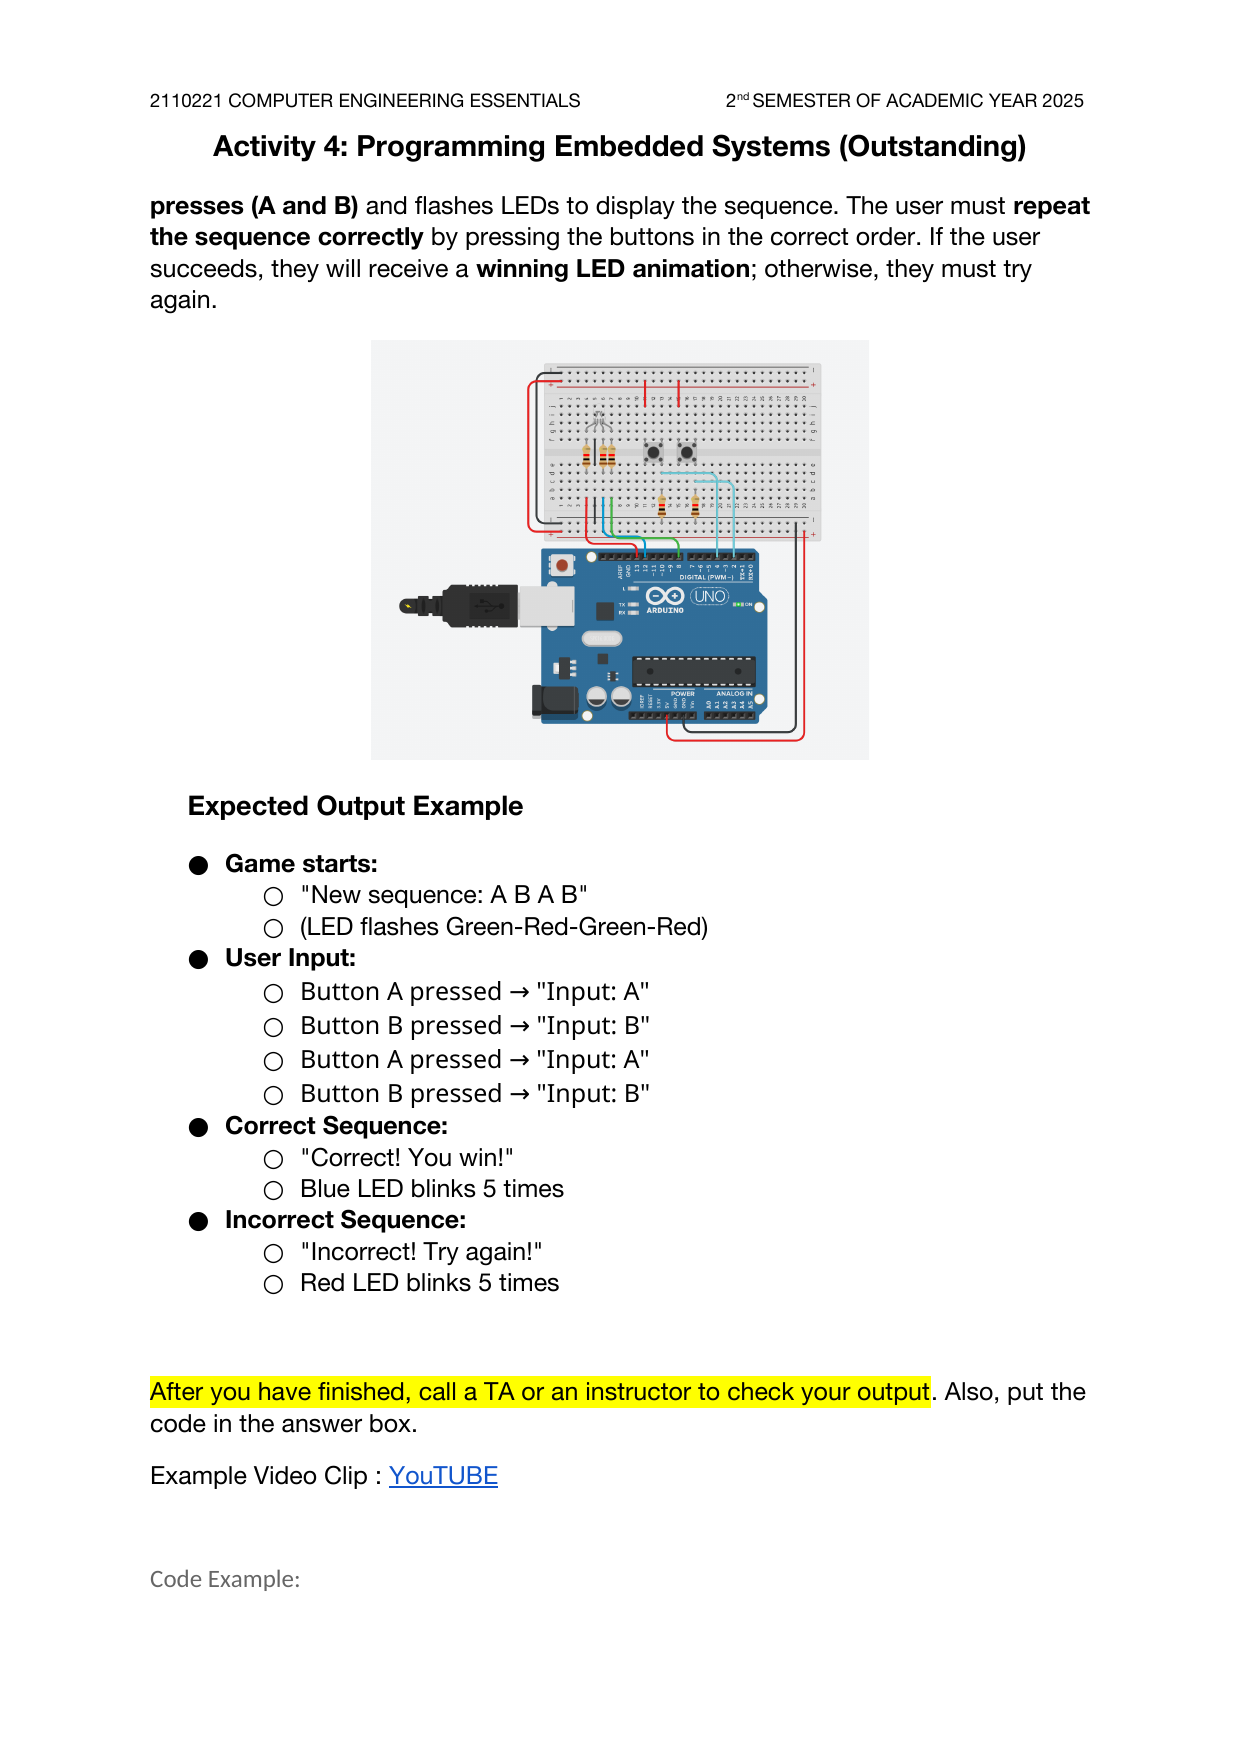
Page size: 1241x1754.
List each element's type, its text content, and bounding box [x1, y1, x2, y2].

list User Input: [187, 942, 1090, 974]
text Code Example: [150, 1564, 1090, 1594]
list Blue LED blinks 5 times [262, 1173, 1090, 1204]
picture [371, 340, 870, 760]
list "Incorrect! Try again!" [262, 1236, 1090, 1267]
text After you have finished, call a TA or an instructor to check your output. Also, put the code in the answer box. [150, 1376, 1090, 1439]
text Example Video Clip : YouTUBE [150, 1460, 1090, 1491]
list "New sequence: A B A B" [262, 879, 1090, 911]
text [150, 190, 1090, 316]
list Red LED blinks 5 times [262, 1267, 1090, 1299]
subtitle Expected Output Example [187, 789, 1090, 823]
list (LED flashes Green-Red-Green-Red) [262, 911, 1090, 942]
list Correct Sequence: [187, 1110, 1090, 1142]
list Game starts: [187, 848, 1090, 879]
list "Correct! You win!" [262, 1142, 1090, 1173]
list Incorrect Sequence: [187, 1204, 1090, 1236]
